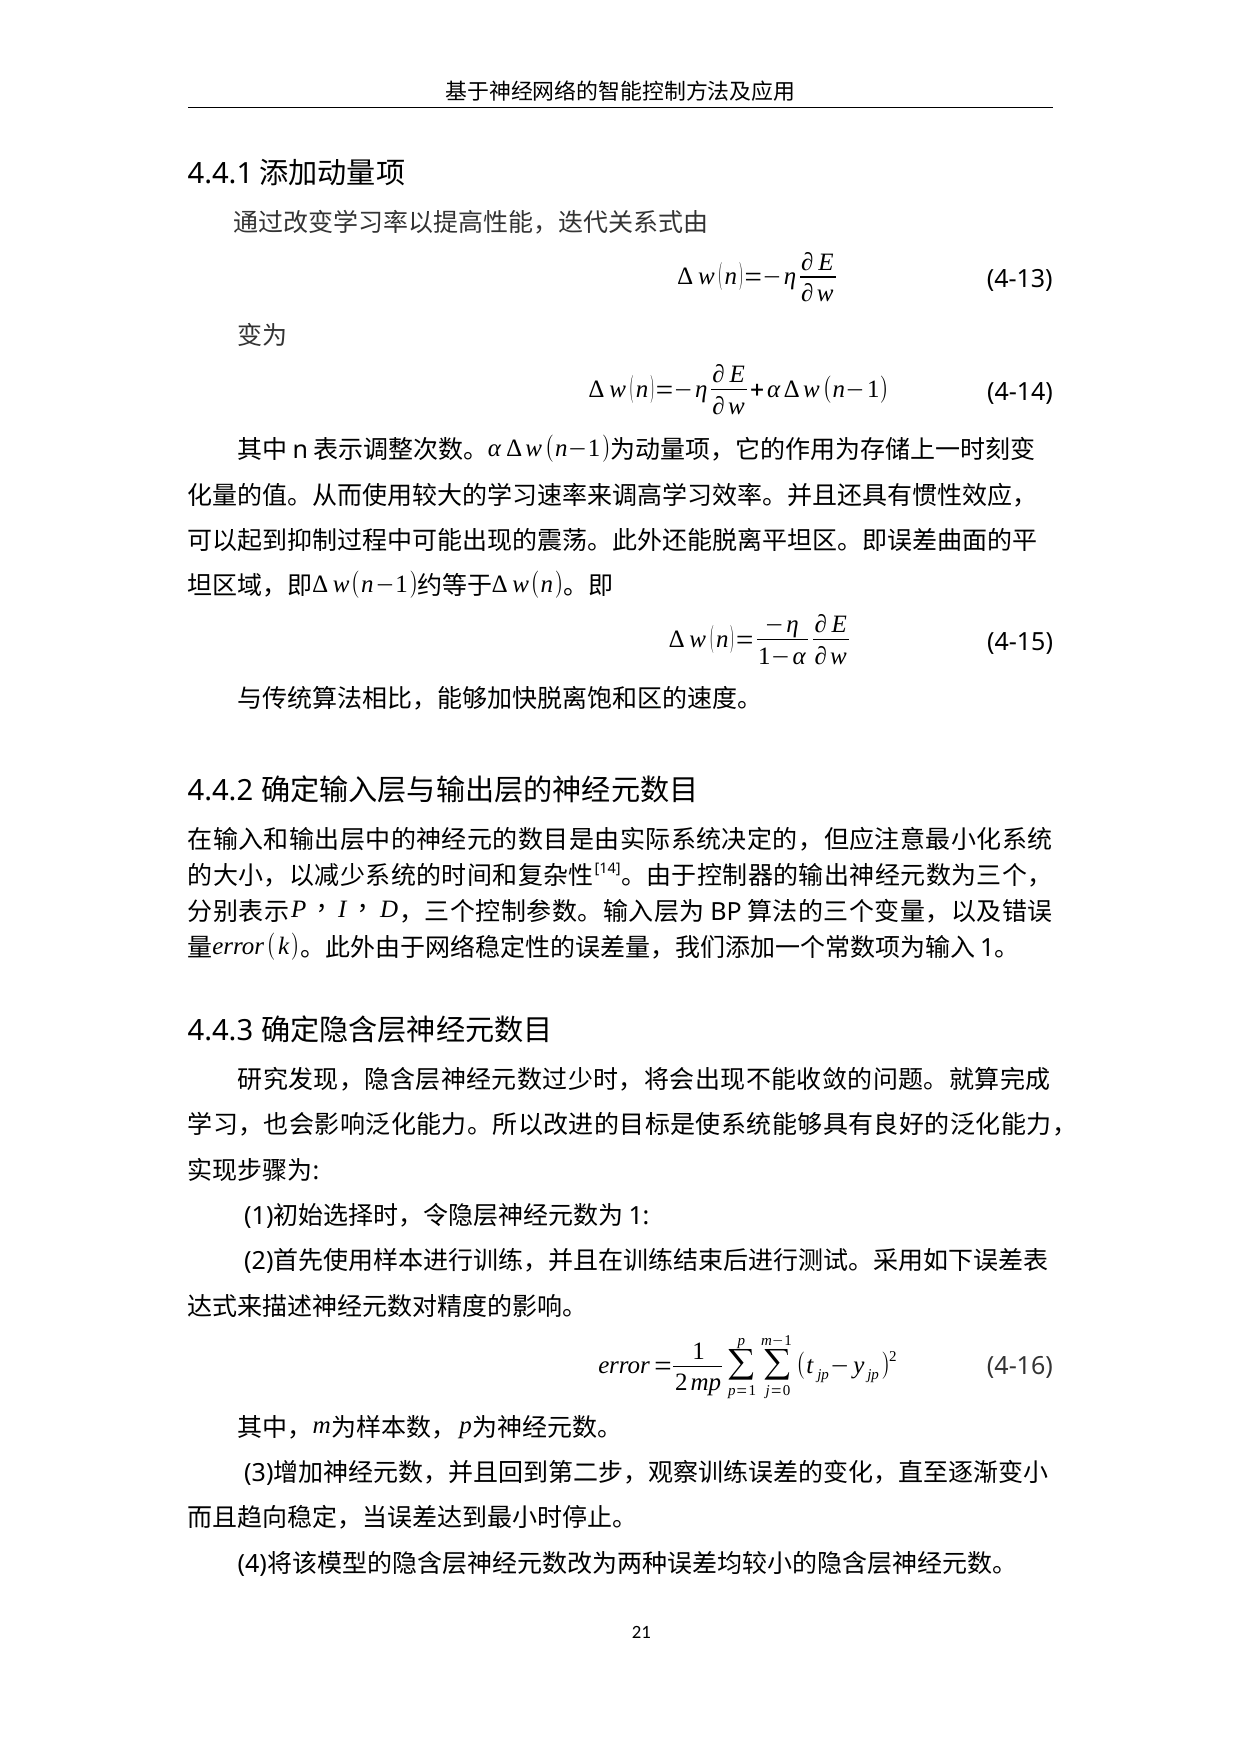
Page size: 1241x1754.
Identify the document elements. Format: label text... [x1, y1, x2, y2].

text 其中，为样本数，为神经元数。 [187, 1407, 1053, 1443]
text 其中n表示调整次数。为动量项，它的作用为存储上一时刻变化量的值。从而使用较大的学习速率来调高学习效率。并且还具有惯性效应，可以起到抑制过程中可能出现的震荡。此外还能脱离平坦区。即误差曲面的平坦区域，即约等于。即 [187, 430, 1053, 602]
subtitle 4.4.1添加动量项 [187, 150, 1053, 192]
text (4-15) [187, 611, 1053, 670]
text (4-13) [187, 248, 1053, 307]
subtitle 4.4.2 确定输入层与输出层的神经元数目 [187, 766, 1053, 809]
subtitle 4.4.3 确定隐含层神经元数目 [187, 1007, 1053, 1049]
text (4-14) [187, 361, 1053, 420]
text 研究发现，隐含层神经元数过少时，将会出现不能收敛的问题。就算完成学习，也会影响泛化能力。所以改进的目标是使系统能够具有良好的泛化能力，实现步骤为: [187, 1059, 1053, 1186]
text (4-16) [187, 1331, 1053, 1399]
text 与传统算法相比，能够加快脱离饱和区的速度。 [187, 678, 1053, 715]
text (3)增加神经元数，并且回到第二步，观察训练误差的变化，直至逐渐变小而且趋向稳定，当误差达到最小时停止。 [187, 1452, 1053, 1534]
text (1)初始选择时，令隐层神经元数为1: [187, 1196, 1053, 1232]
text 通过改变学习率以提高性能，迭代关系式由 [187, 203, 1053, 239]
text 变为 [187, 316, 1053, 352]
text (2)首先使用样本进行训练，并且在训练结束后进行测试。采用如下误差表达式来描述神经元数对精度的影响。 [187, 1241, 1053, 1322]
text (4)将该模型的隐含层神经元数改为两种误差均较小的隐含层神经元数。 [187, 1543, 1053, 1579]
